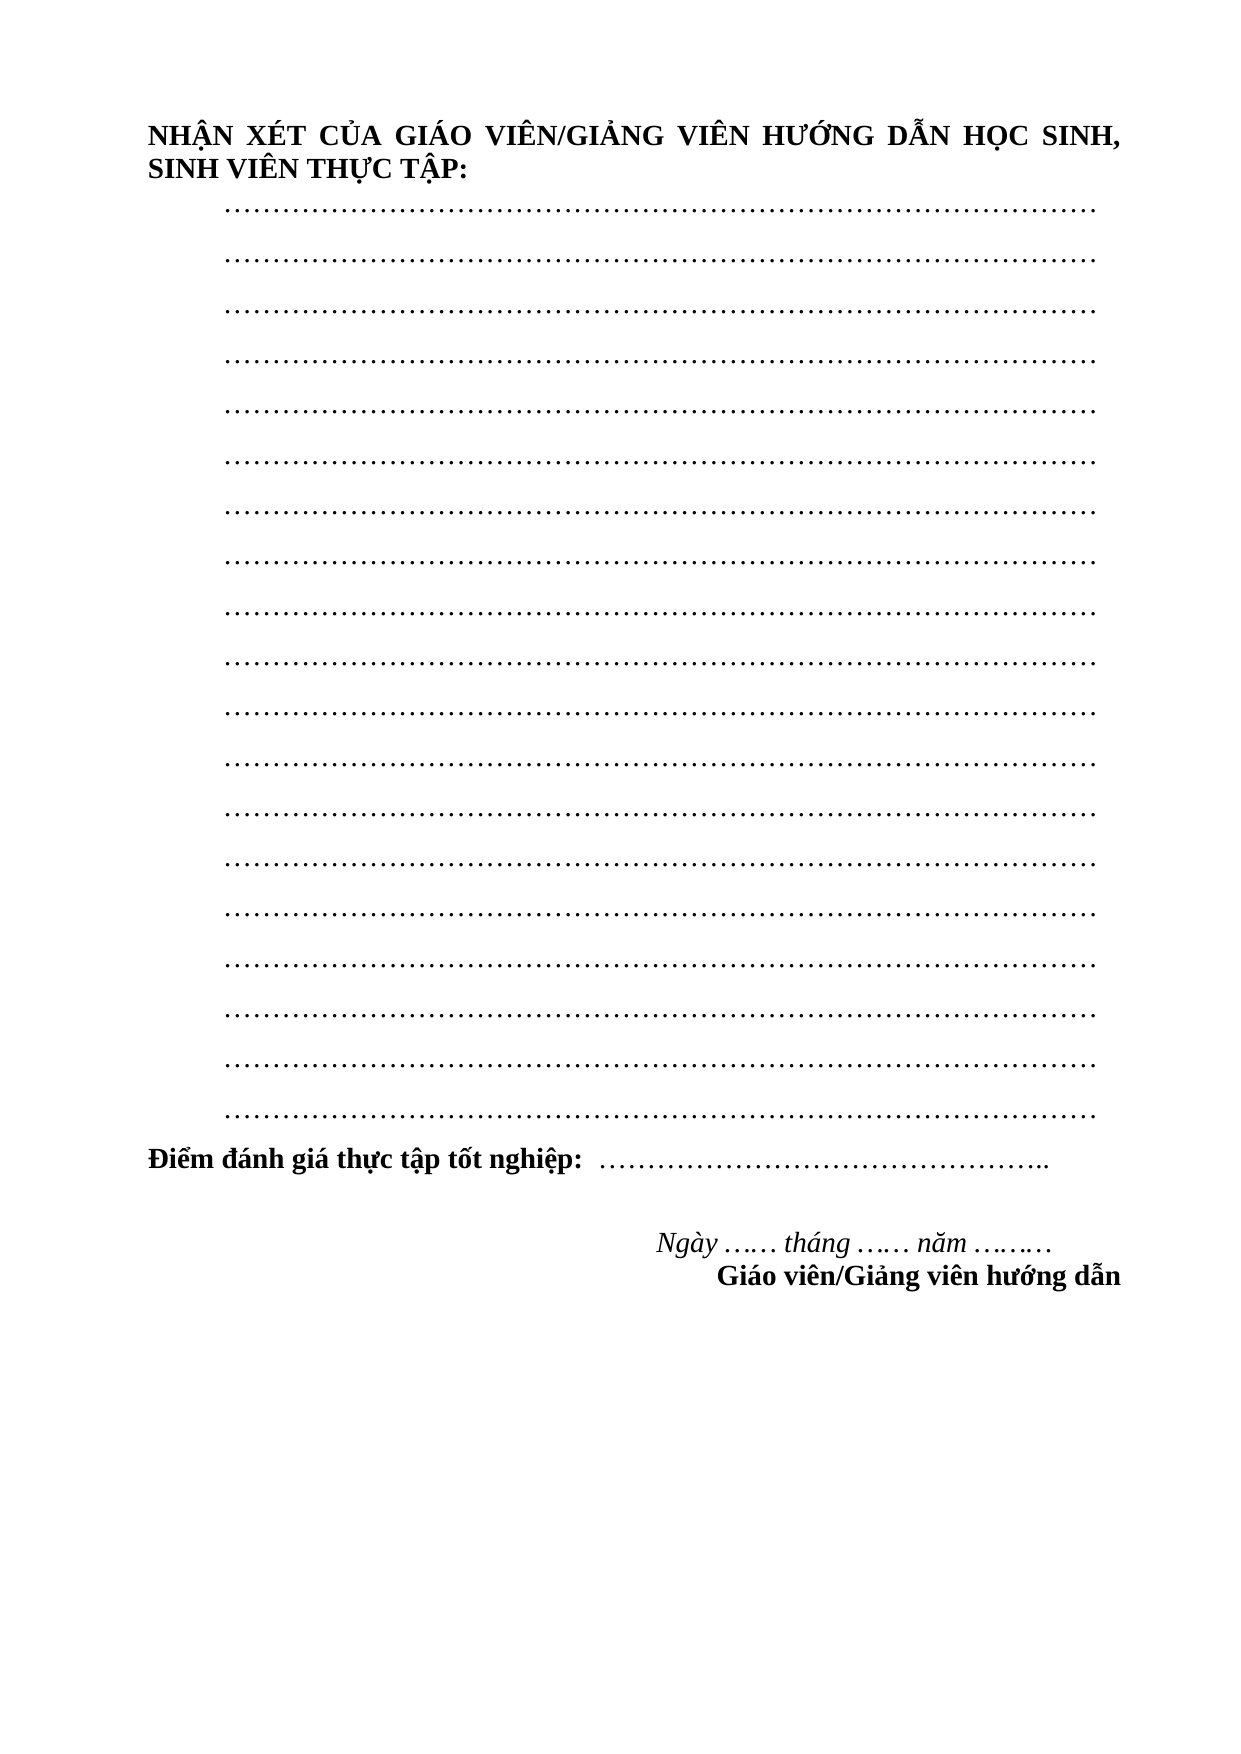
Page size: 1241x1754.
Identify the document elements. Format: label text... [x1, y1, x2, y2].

text ……………………………………………………………………………… ……………………………………………………………………………… ……………………………………………………………………………… [148, 537, 1122, 672]
text NHẬN XÉT CỦA GIÁO VIÊN/GIẢNG VIÊN HƯỚNG DẪN HỌC SINH, SINH VIÊN THỰC TẬP: [148, 118, 1122, 185]
text ……………………………………………………………………………… ……………………………………………………………………………… ……………………………………………………………………………… [148, 386, 1122, 521]
text Giáo viên/Giảng viên hướng dẫn [598, 1258, 1122, 1292]
text ……………………………………………………………………………… [148, 889, 1122, 923]
text ……………………………………………………………………………… ……………………………………………………………………………… ……………………………………………………………………………… [148, 739, 1122, 873]
text ……………………………………………………………………………… [148, 688, 1122, 722]
text Điểm đánh giá thực tập tốt nghiệp: ……………………………………….. [148, 1141, 1122, 1175]
text ……………………………………………………………………………… ……………………………………………………………………………… ……………………………………………………………………………… [148, 236, 1122, 370]
text ……………………………………………………………………………… [148, 185, 1122, 219]
text ……………………………………………………………………………… ……………………………………………………………………………… ……………………………………………………………………………… [148, 990, 1122, 1124]
text ……………………………………………………………………………… [148, 940, 1122, 973]
text Ngày …… tháng …… năm ……… [598, 1225, 1122, 1258]
